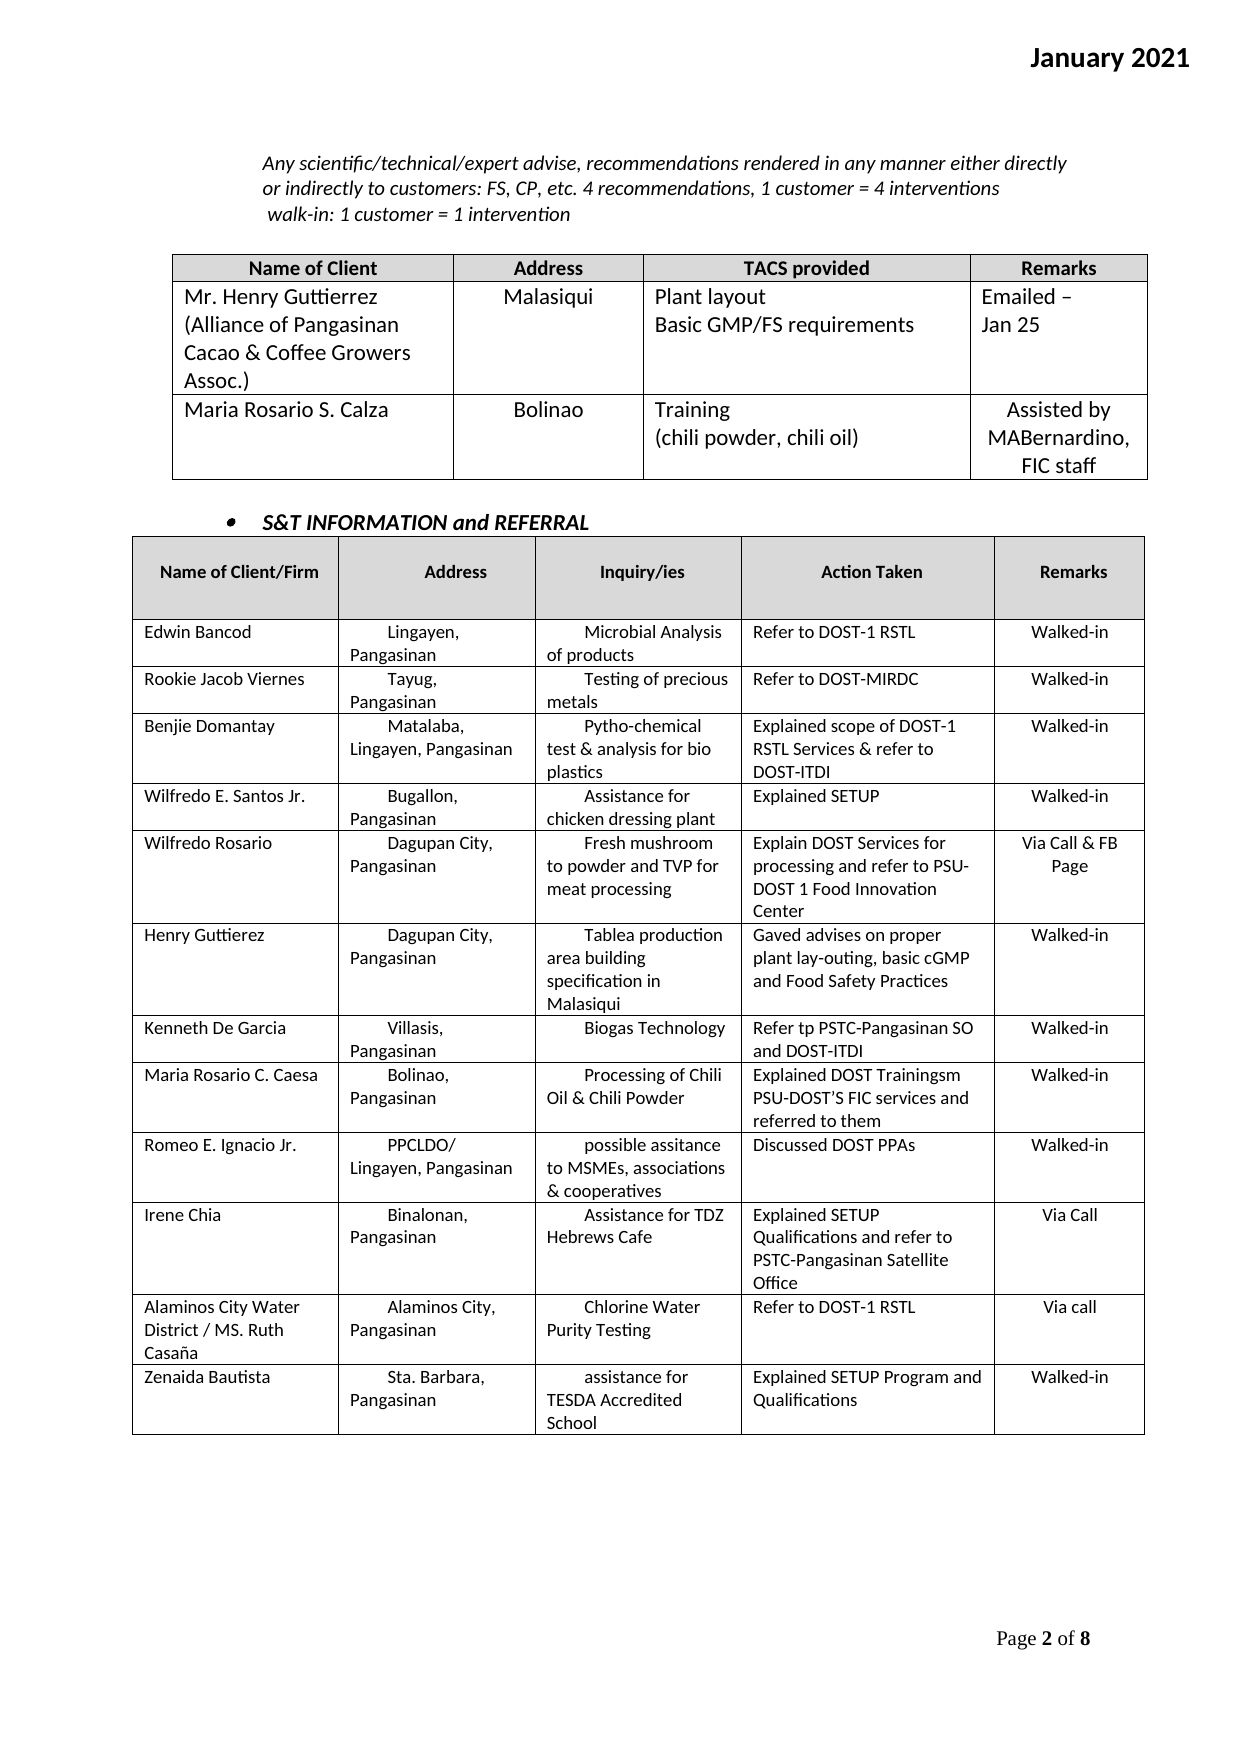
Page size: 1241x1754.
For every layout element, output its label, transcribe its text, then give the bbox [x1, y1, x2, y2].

table_cell Dagupan City, Pangasinan [339, 831, 535, 922]
table_cell Refer to DOST-1 RSTL [742, 620, 994, 666]
table_cell Zenaida Bautista [133, 1365, 338, 1434]
table_header TACS provided [644, 255, 970, 281]
table_cell Explained scope of DOST-1 RSTL Services & refer to DOST-ITDI [742, 714, 994, 783]
table_cell Edwin Bancod [133, 620, 338, 666]
table_cell Bolinao, Pangasinan [339, 1063, 535, 1132]
table_header Action Taken [742, 537, 994, 619]
table_cell Maria Rosario C. Caesa [133, 1063, 338, 1132]
table_cell Bolinao [454, 395, 643, 479]
table_header Remarks [971, 255, 1147, 281]
table_cell Walked-in [995, 1365, 1144, 1434]
table_cell Sta. Barbara, Pangasinan [339, 1365, 535, 1434]
list walk-in: 1 customer = 1 intervention [262, 201, 1090, 226]
table_cell Explain DOST Services for processing and refer to PSU-DOST 1 Food Innovation Center [742, 831, 994, 922]
table_cell Wilfredo E. Santos Jr. [133, 784, 338, 830]
table_cell Kenneth De Garcia [133, 1016, 338, 1062]
table_cell Benjie Domantay [133, 714, 338, 783]
table_cell Explained SETUP Qualifications and refer to PSTC-Pangasinan Satellite Office [742, 1203, 994, 1294]
table_cell Walked-in [995, 1063, 1144, 1132]
table_header Address [339, 537, 535, 619]
table_cell Fresh mushroom to powder and TVP for meat processing [536, 831, 741, 922]
list S&T INFORMATION and REFERRAL [225, 508, 1090, 536]
table_cell Matalaba, Lingayen, Pangasinan [339, 714, 535, 783]
table_cell Plant layout Basic GMP/FS requirements [644, 282, 970, 394]
table_cell Assisted by MABernardino, FIC staff [971, 395, 1147, 479]
table_cell Tablea production area building specification in Malasiqui [536, 924, 741, 1015]
table_cell Tayug, Pangasinan [339, 667, 535, 713]
table_cell Chlorine Water Purity Testing [536, 1295, 741, 1364]
table_cell Refer to DOST-MIRDC [742, 667, 994, 713]
table_cell Refer tp PSTC-Pangasinan SO and DOST-ITDI [742, 1016, 994, 1062]
table_cell Training (chili powder, chili oil) [644, 395, 970, 479]
table_cell Emailed – Jan 25 [971, 282, 1147, 394]
table_cell Assistance for chicken dressing plant [536, 784, 741, 830]
table_cell Walked-in [995, 1016, 1144, 1062]
table_cell Walked-in [995, 784, 1144, 830]
table_header Address [454, 255, 643, 281]
table_cell Irene Chia [133, 1203, 338, 1294]
table_cell Via Call & FB Page [995, 831, 1144, 922]
table_cell Henry Guttierez [133, 924, 338, 1015]
table_cell Walked-in [995, 714, 1144, 783]
table_cell Walked-in [995, 620, 1144, 666]
table_cell Microbial Analysis of products [536, 620, 741, 666]
table_cell Explained DOST Trainingsm PSU-DOST’S FIC services and referred to them [742, 1063, 994, 1132]
table_cell Pytho-chemical test & analysis for bio plastics [536, 714, 741, 783]
table_cell Testing of precious metals [536, 667, 741, 713]
table_cell PPCLDO/ Lingayen, Pangasinan [339, 1133, 535, 1202]
table_cell Via call [995, 1295, 1144, 1364]
table_cell Alaminos City, Pangasinan [339, 1295, 535, 1364]
table_cell Discussed DOST PPAs [742, 1133, 994, 1202]
table_cell Via Call [995, 1203, 1144, 1294]
table_cell Refer to DOST-1 RSTL [742, 1295, 994, 1364]
table_cell Processing of Chili Oil & Chili Powder [536, 1063, 741, 1132]
table_header Name of Client/Firm [133, 537, 338, 619]
table_cell Mr. Henry Guttierrez (Alliance of Pangasinan Cacao & Coffee Growers Assoc.) [173, 282, 453, 394]
table_cell Walked-in [995, 1133, 1144, 1202]
table_cell assistance for TESDA Accredited School [536, 1365, 741, 1434]
table_cell Assistance for TDZ Hebrews Cafe [536, 1203, 741, 1294]
table_cell Explained SETUP Program and Qualifications [742, 1365, 994, 1434]
table_cell Maria Rosario S. Calza [173, 395, 453, 479]
table_header Name of Client [173, 255, 453, 281]
table_cell Walked-in [995, 924, 1144, 1015]
table_cell possible assitance to MSMEs, associations & cooperatives [536, 1133, 741, 1202]
table_cell Villasis, Pangasinan [339, 1016, 535, 1062]
table_header Inquiry/ies [536, 537, 741, 619]
table_header Remarks [995, 537, 1144, 619]
table_cell Lingayen, Pangasinan [339, 620, 535, 666]
table_cell Wilfredo Rosario [133, 831, 338, 922]
table_cell Rookie Jacob Viernes [133, 667, 338, 713]
list Any scientific/technical/expert advise, recommendations rendered in any manner either directly or indirectly to customers: FS, CP, etc. 4 recommendations, 1 customer = 4 interventions [262, 150, 1090, 201]
table_cell Walked-in [995, 667, 1144, 713]
table_cell Bugallon, Pangasinan [339, 784, 535, 830]
table_cell Alaminos City Water District / MS. Ruth Casaña [133, 1295, 338, 1364]
table_cell Malasiqui [454, 282, 643, 394]
table_cell Biogas Technology [536, 1016, 741, 1062]
table_cell Gaved advises on proper plant lay-outing, basic cGMP and Food Safety Practices [742, 924, 994, 1015]
table_cell Explained SETUP [742, 784, 994, 830]
table_cell Romeo E. Ignacio Jr. [133, 1133, 338, 1202]
table_cell Dagupan City, Pangasinan [339, 924, 535, 1015]
table_cell Binalonan, Pangasinan [339, 1203, 535, 1294]
